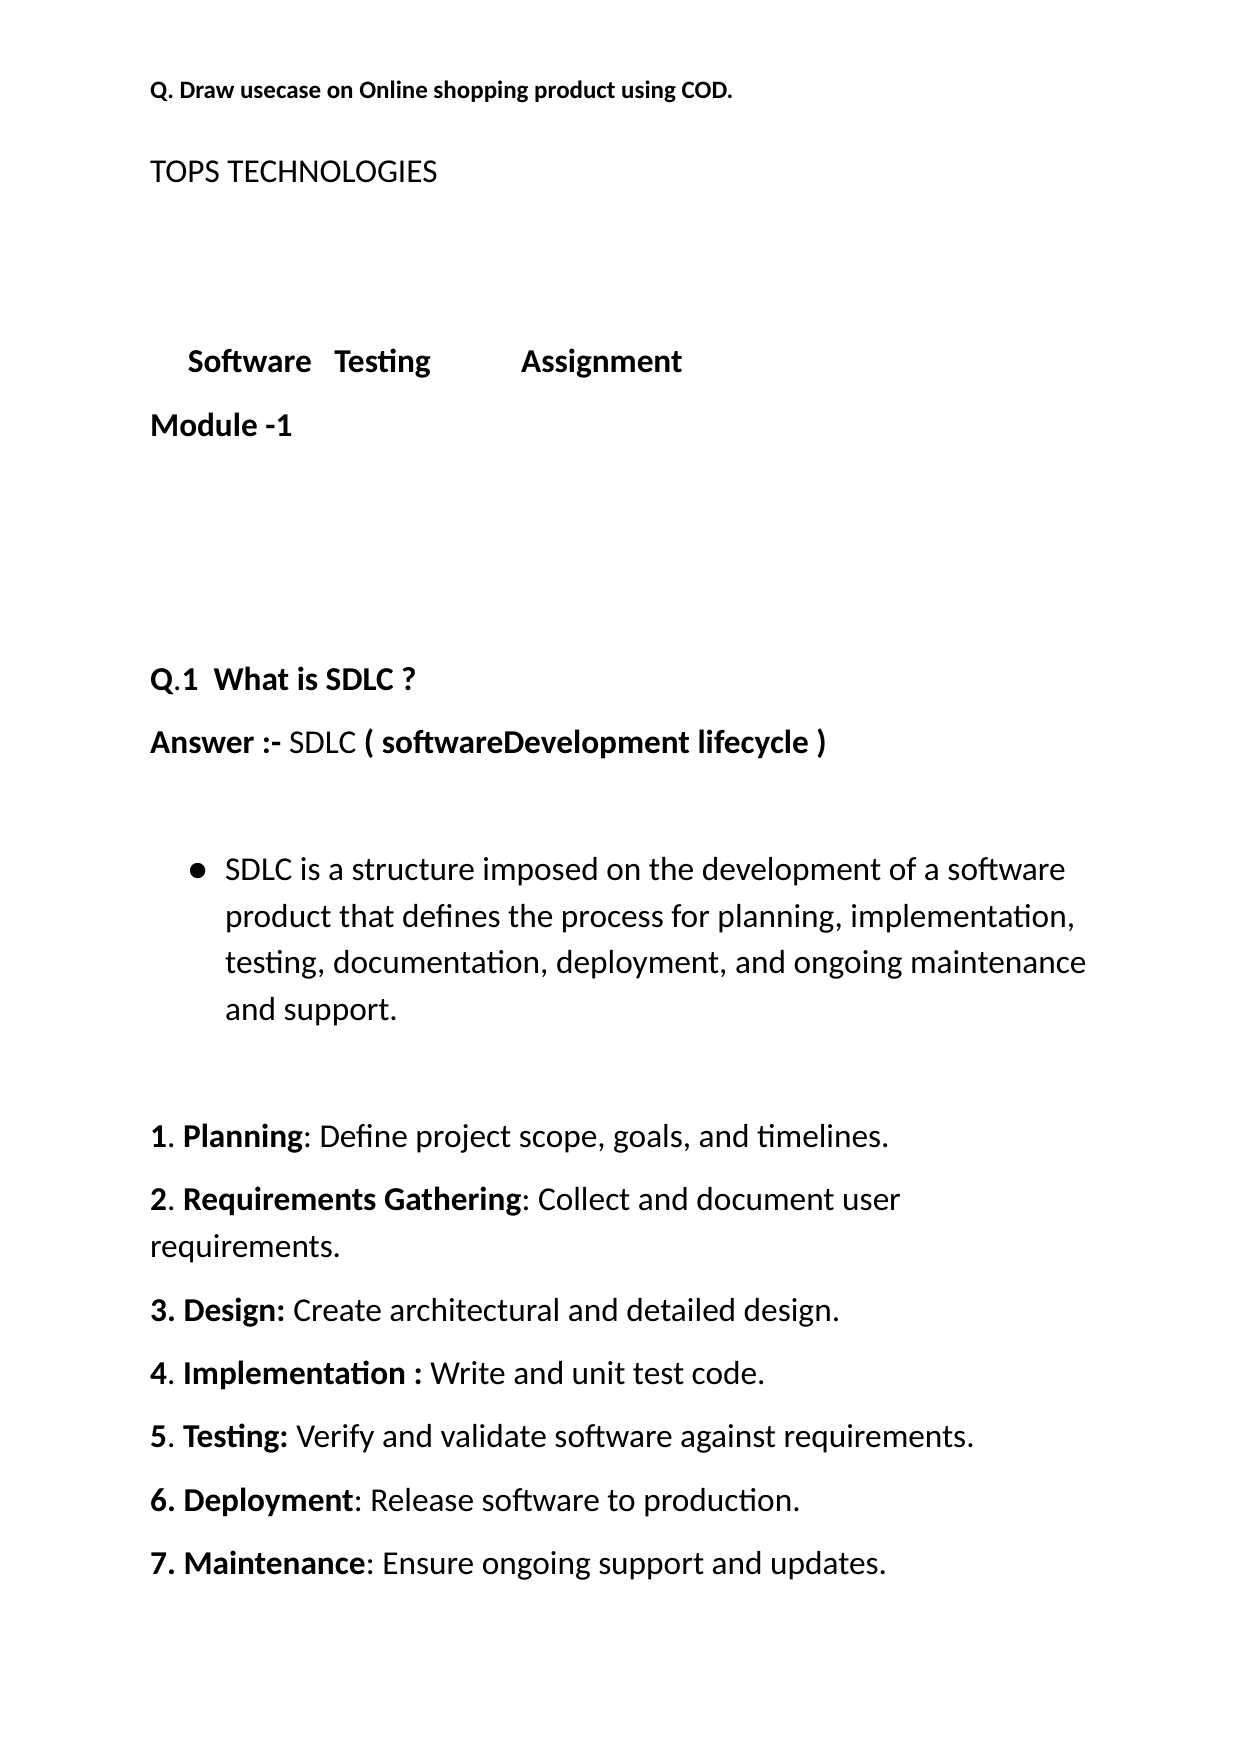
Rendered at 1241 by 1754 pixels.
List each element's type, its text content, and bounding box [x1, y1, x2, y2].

text 3. Design: Create architectural and detailed design. [150, 1289, 1090, 1329]
list SDLC is a structure imposed on the development of a software product that defines the process for planning, implementation, testing, documentation, deployment, and ongoing maintenance and support. [187, 848, 1090, 1029]
text 7. Maintenance: Ensure ongoing support and updates. [150, 1542, 1090, 1583]
text Software Testing Assignment [150, 340, 1090, 381]
text 1. Planning: Define project scope, goals, and timelines. [150, 1115, 1090, 1156]
text Module -1 [150, 404, 1090, 444]
text 2. Requirements Gathering: Collect and document user requirements. [150, 1178, 1090, 1266]
text 4. Implementation : Write and unit test code. [150, 1352, 1090, 1393]
text 6. Deployment: Release software to production. [150, 1479, 1090, 1520]
text 5. Testing: Verify and validate software against requirements. [150, 1416, 1090, 1456]
text Q.1 What is SDLC ? [150, 657, 1090, 698]
text TOPS TECHNOLOGIES [150, 150, 1090, 191]
text Answer :- SDLC ( softwareDevelopment lifecycle ) [150, 721, 1090, 762]
